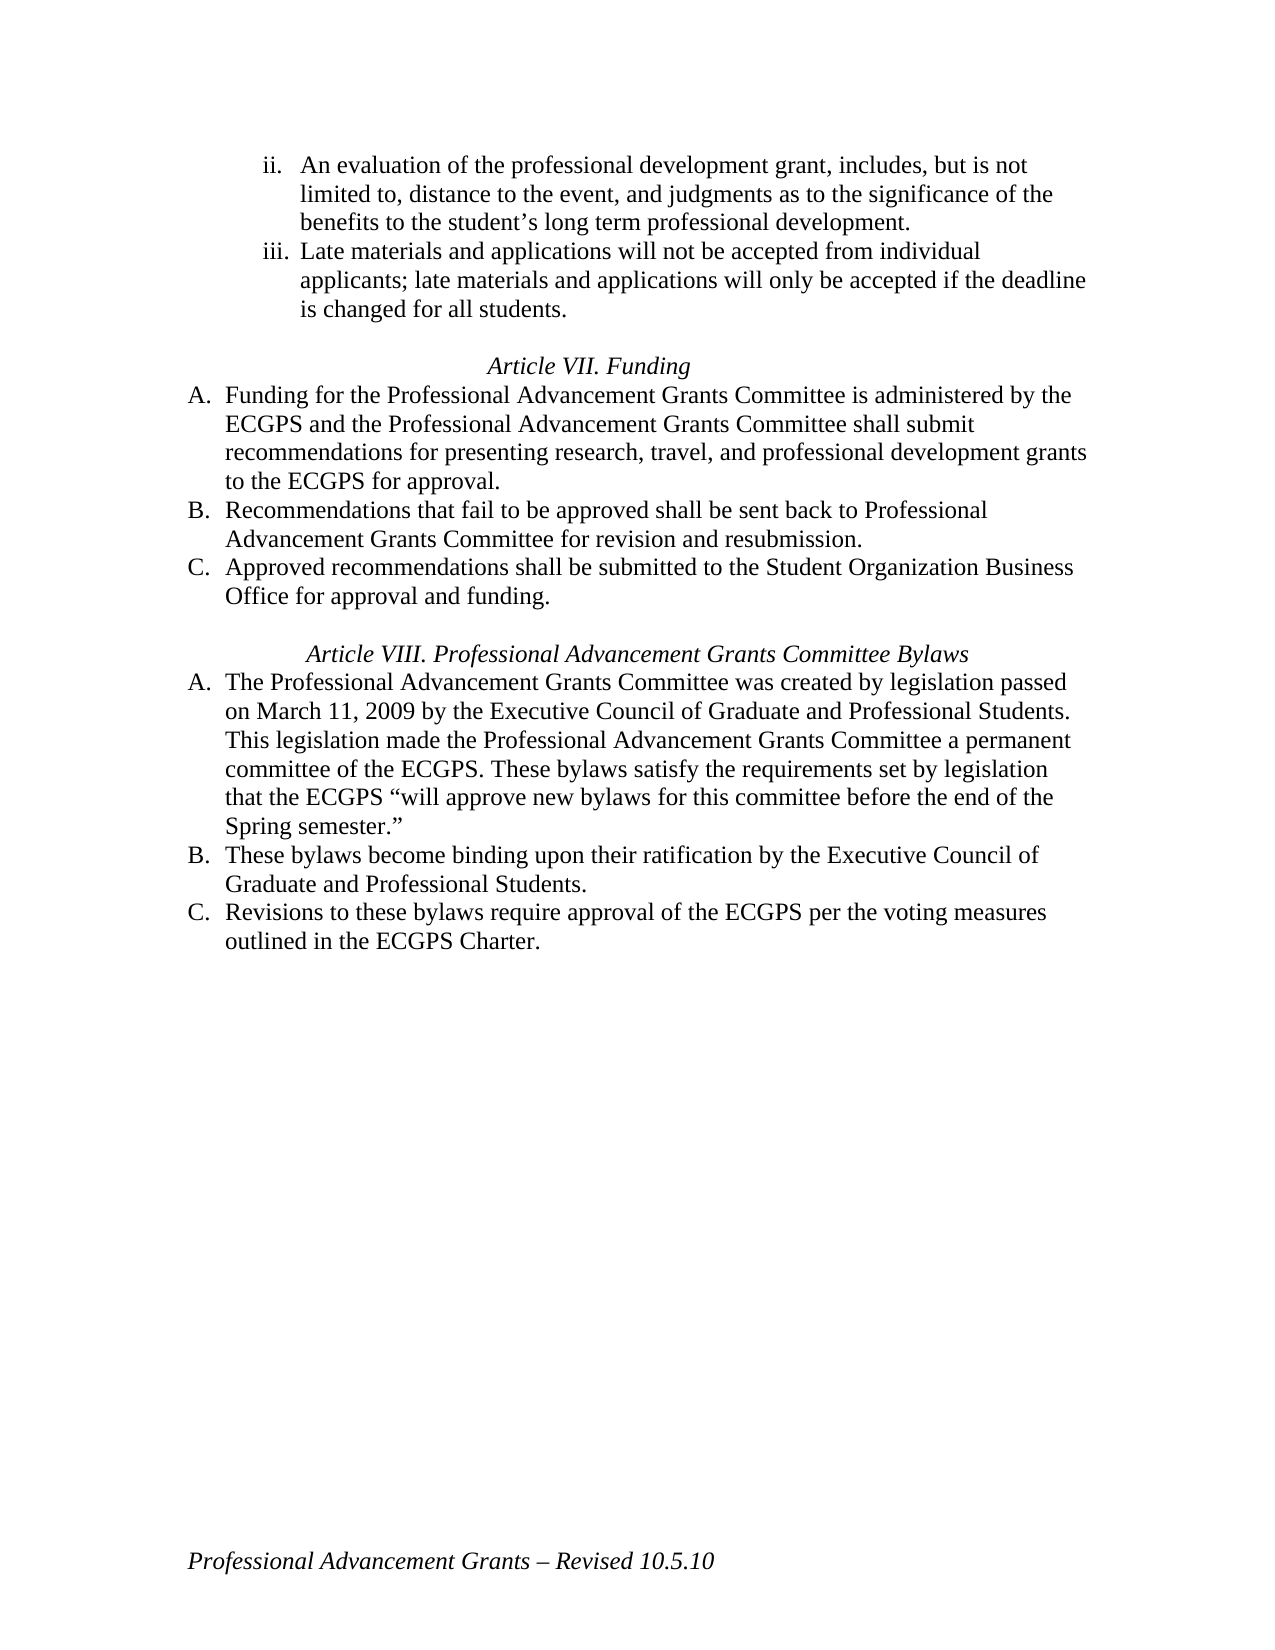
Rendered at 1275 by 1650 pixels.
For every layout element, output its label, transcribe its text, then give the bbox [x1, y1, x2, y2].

list Revisions to these bylaws require approval of the ECGPS per the voting measures outlined in the ECGPS Charter. [187, 897, 1087, 955]
list Late materials and applications will not be accepted from individual applicants; late materials and applications will only be accepted if the deadline is changed for all students. [262, 236, 1087, 322]
list These bylaws become binding upon their ratification by the Executive Council of Graduate and Professional Students. [187, 840, 1087, 897]
list An evaluation of the professional development grant, includes, but is not limited to, distance to the event, and judgments as to the significance of the benefits to the student’s long term professional development. [262, 150, 1087, 236]
text Article VIII. Professional Advancement Grants Committee Bylaws [187, 639, 1087, 667]
list Funding for the Professional Advancement Grants Committee is administered by the ECGPS and the Professional Advancement Grants Committee shall submit recommendations for presenting research, travel, and professional development grants to the ECGPS for approval. [187, 380, 1087, 495]
list Approved recommendations shall be submitted to the Student Organization Business Office for approval and funding. [187, 552, 1087, 610]
list Recommendations that fail to be approved shall be sent back to Professional Advancement Grants Committee for revision and resubmission. [187, 495, 1087, 552]
text Article VII. Funding [487, 351, 1087, 380]
list The Professional Advancement Grants Committee was created by legislation passed on March 11, 2009 by the Executive Council of Graduate and Professional Students. This legislation made the Professional Advancement Grants Committee a permanent committee of the ECGPS. These bylaws satisfy the requirements set by legislation that the ECGPS “will approve new bylaws for this committee before the end of the Spring semester.” [187, 667, 1087, 840]
